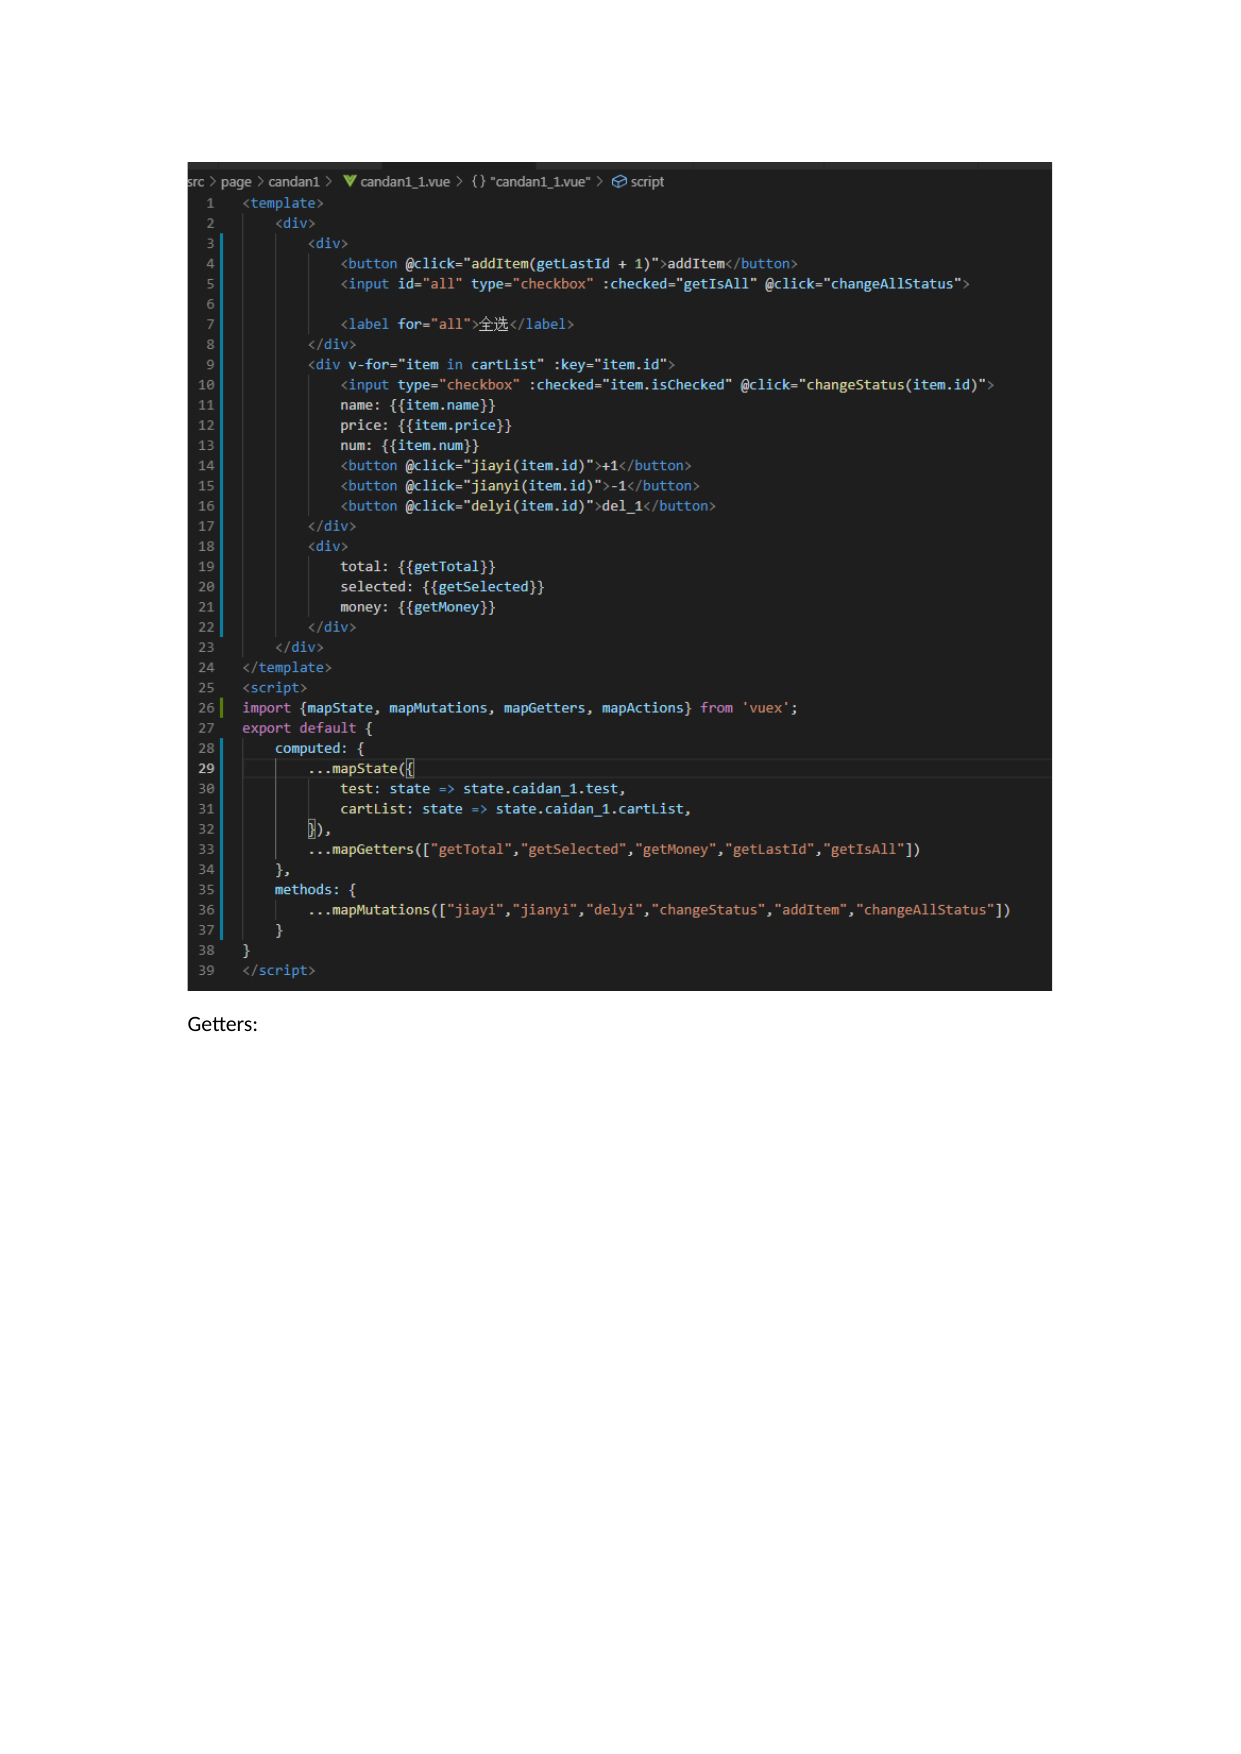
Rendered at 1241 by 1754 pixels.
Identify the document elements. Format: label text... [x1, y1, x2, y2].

picture [187, 162, 1053, 991]
text Getters: [187, 1007, 1053, 1039]
